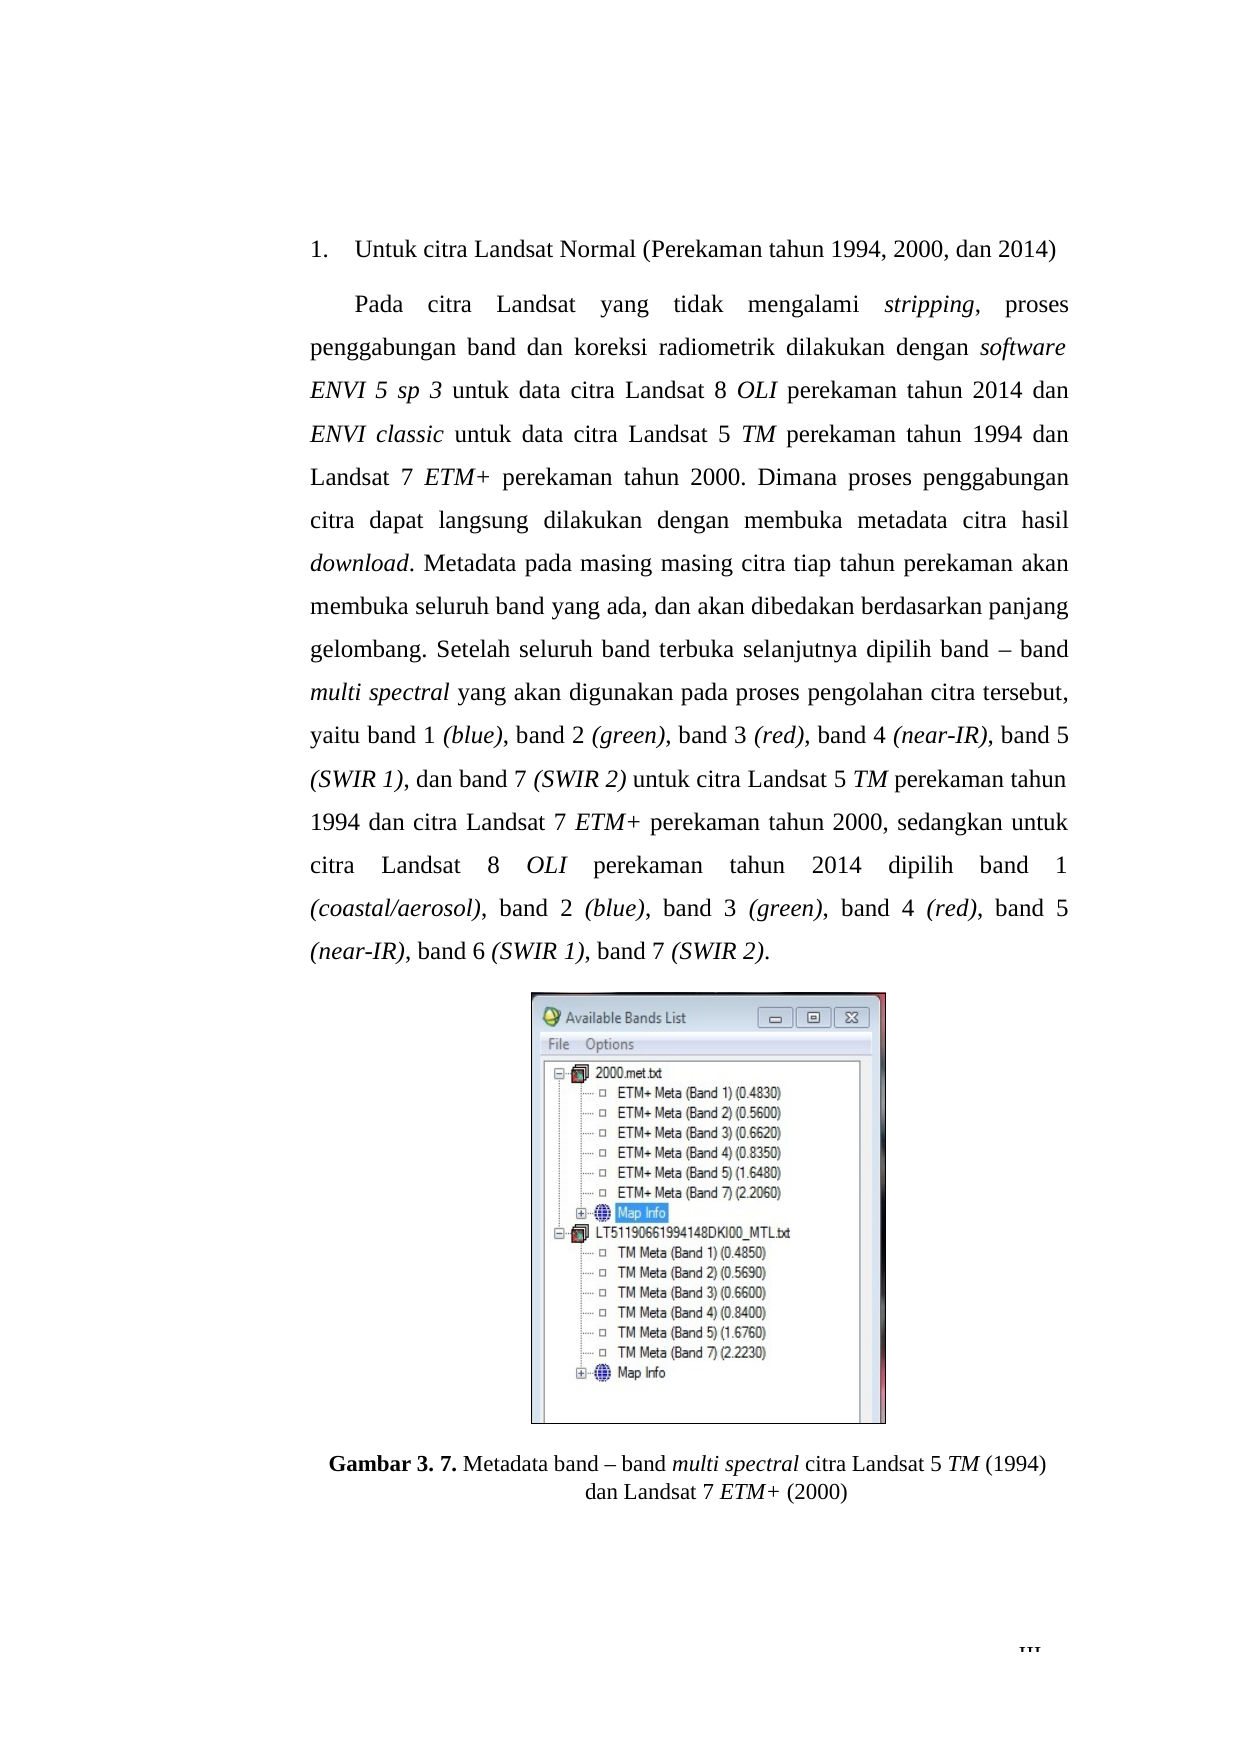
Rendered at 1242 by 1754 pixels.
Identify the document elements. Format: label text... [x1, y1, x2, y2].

text Pada citra Landsat yang tidak mengalami stripping, proses penggabungan band dan koreksi radiometrik dilakukan dengan software ENVI 5 sp 3 untuk data citra Landsat 8 OLI perekaman tahun 2014 dan ENVI classic untuk data citra Landsat 5 TM perekaman tahun 1994 dan Landsat 7 ETM+ perekaman tahun 2000. Dimana proses penggabungan citra dapat langsung dilakukan dengan membuka metadata citra hasil download. Metadata pada masing masing citra tiap tahun perekaman akan membuka seluruh band yang ada, dan akan dibedakan berdasarkan panjang gelombang. Setelah seluruh band terbuka selanjutnya dipilih band – band multi spectral yang akan digunakan pada proses pengolahan citra tersebut, yaitu band 1 (blue), band 2 (green), band 3 (red), band 4 (near-IR), band 5 (SWIR 1), dan band 7 (SWIR 2) untuk citra Landsat 5 TM perekaman tahun [310, 289, 1069, 792]
picture [532, 994, 885, 1423]
text dan Landsat 7 ETM+ (2000) [585, 1478, 1075, 1504]
text 1994 dan citra Landsat 7 ETM+ perekaman tahun 2000, sedangkan untuk citra Landsat 8 OLI perekaman tahun 2014 dipilih band 1 (coastal/aerosol), band 2 (blue), band 3 (green), band 4 (red), band 5 (near-IR), band 6 (SWIR 1), band 7 (SWIR 2). [310, 807, 1069, 965]
text 1. Untuk citra Landsat Normal (Perekaman tahun 1994, 2000, dan 2014) [310, 234, 1060, 262]
text Gambar 3. 7. Metadata band – band multi spectral citra Landsat 5 TM (1994) [324, 1450, 1050, 1476]
